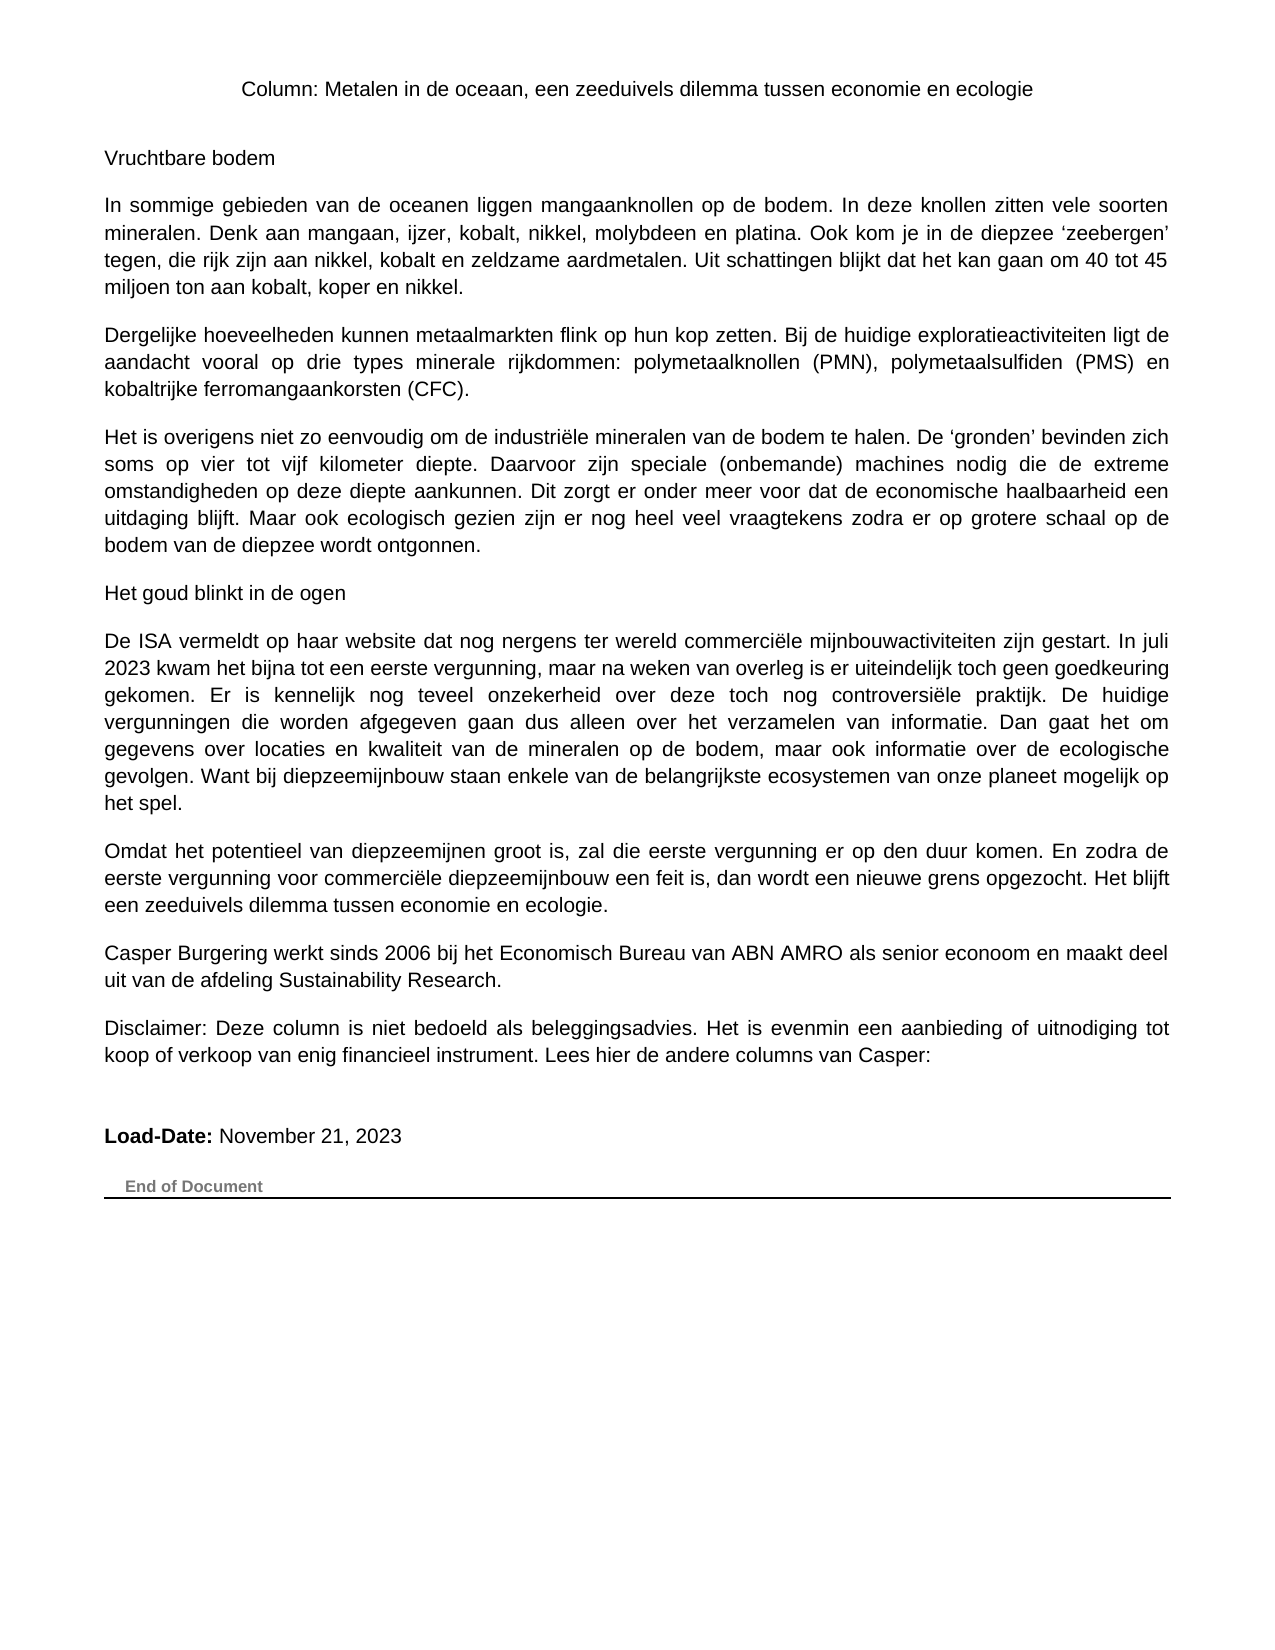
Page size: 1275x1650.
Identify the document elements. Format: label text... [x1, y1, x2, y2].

text De ISA vermeldt op haar website dat nog nergens ter wereld commerciële mijnbouwactiviteiten zijn gestart. In juli 2023 kwam het bijna tot een eerste vergunning, maar na weken van overleg is er uiteindelijk toch geen goedkeuring gekomen. Er is kennelijk nog teveel onzekerheid over deze toch nog controversiële praktijk. De huidige vergunningen die worden afgegeven gaan dus alleen over het verzamelen van informatie. Dan gaat het om gegevens over locaties en kwaliteit van de mineralen op de bodem, maar ook informatie over de ecologische gevolgen. Want bij diepzeemijnbouw staan enkele van de belangrijkste ecosystemen van onze planeet mogelijk op het spel. [104, 626, 1171, 815]
text Load-Date: November 21, 2023 [104, 1092, 1171, 1148]
text Vruchtbare bodem [104, 142, 1171, 169]
text Het is overigens niet zo eenvoudig om de industriële mineralen van de bodem te halen. De ‘gronden’ bevinden zich soms op vier tot vijf kilometer diepte. Daarvoor zijn speciale (onbemande) machines nodig die de extreme omstandigheden op deze diepte aankunnen. Dit zorgt er onder meer voor dat de economische haalbaarheid een uitdaging blijft. Maar ook ecologisch gezien zijn er nog heel veel vraagtekens zodra er op grotere schaal op de bodem van de diepzee wordt ontgonnen. [104, 421, 1171, 557]
text Dergelijke hoeveelheden kunnen metaalmarkten flink op hun kop zetten. Bij de huidige exploratieactiviteiten ligt de aandacht vooral op drie types minerale rijkdommen: polymetaalknollen (PMN), polymetaalsulfiden (PMS) en kobaltrijke ferromangaankorsten (CFC). [104, 319, 1171, 401]
text Casper Burgering werkt sinds 2006 bij het Economisch Bureau van ABN AMRO als senior econoom en maakt deel uit van de afdeling Sustainability Research. [104, 938, 1171, 992]
text Disclaimer: Deze column is niet bedoeld als beleggingsadvies. Het is evenmin een aanbieding of uitnodiging tot koop of verkoop van enig financieel instrument. Lees hier de andere columns van Casper: [104, 1013, 1171, 1067]
text End of Document [125, 1177, 1171, 1196]
text Omdat het potentieel van diepzeemijnen groot is, zal die eerste vergunning er op den duur komen. En zodra de eerste vergunning voor commerciële diepzeemijnbouw een feit is, dan wordt een nieuwe grens opgezocht. Het blijft een zeeduivels dilemma tussen economie en ecologie. [104, 836, 1171, 917]
text In sommige gebieden van de oceanen liggen mangaanknollen op de bodem. In deze knollen zitten vele soorten mineralen. Denk aan mangaan, ijzer, kobalt, nikkel, molybdeen en platina. Ook kom je in de diepzee ‘zeebergen’ tegen, die rijk zijn aan nikkel, kobalt en zeldzame aardmetalen. Uit schattingen blijkt dat het kan gaan om 40 tot 45 miljoen ton aan kobalt, koper en nikkel. [104, 190, 1171, 298]
text Het goud blinkt in de ogen [104, 578, 1171, 605]
